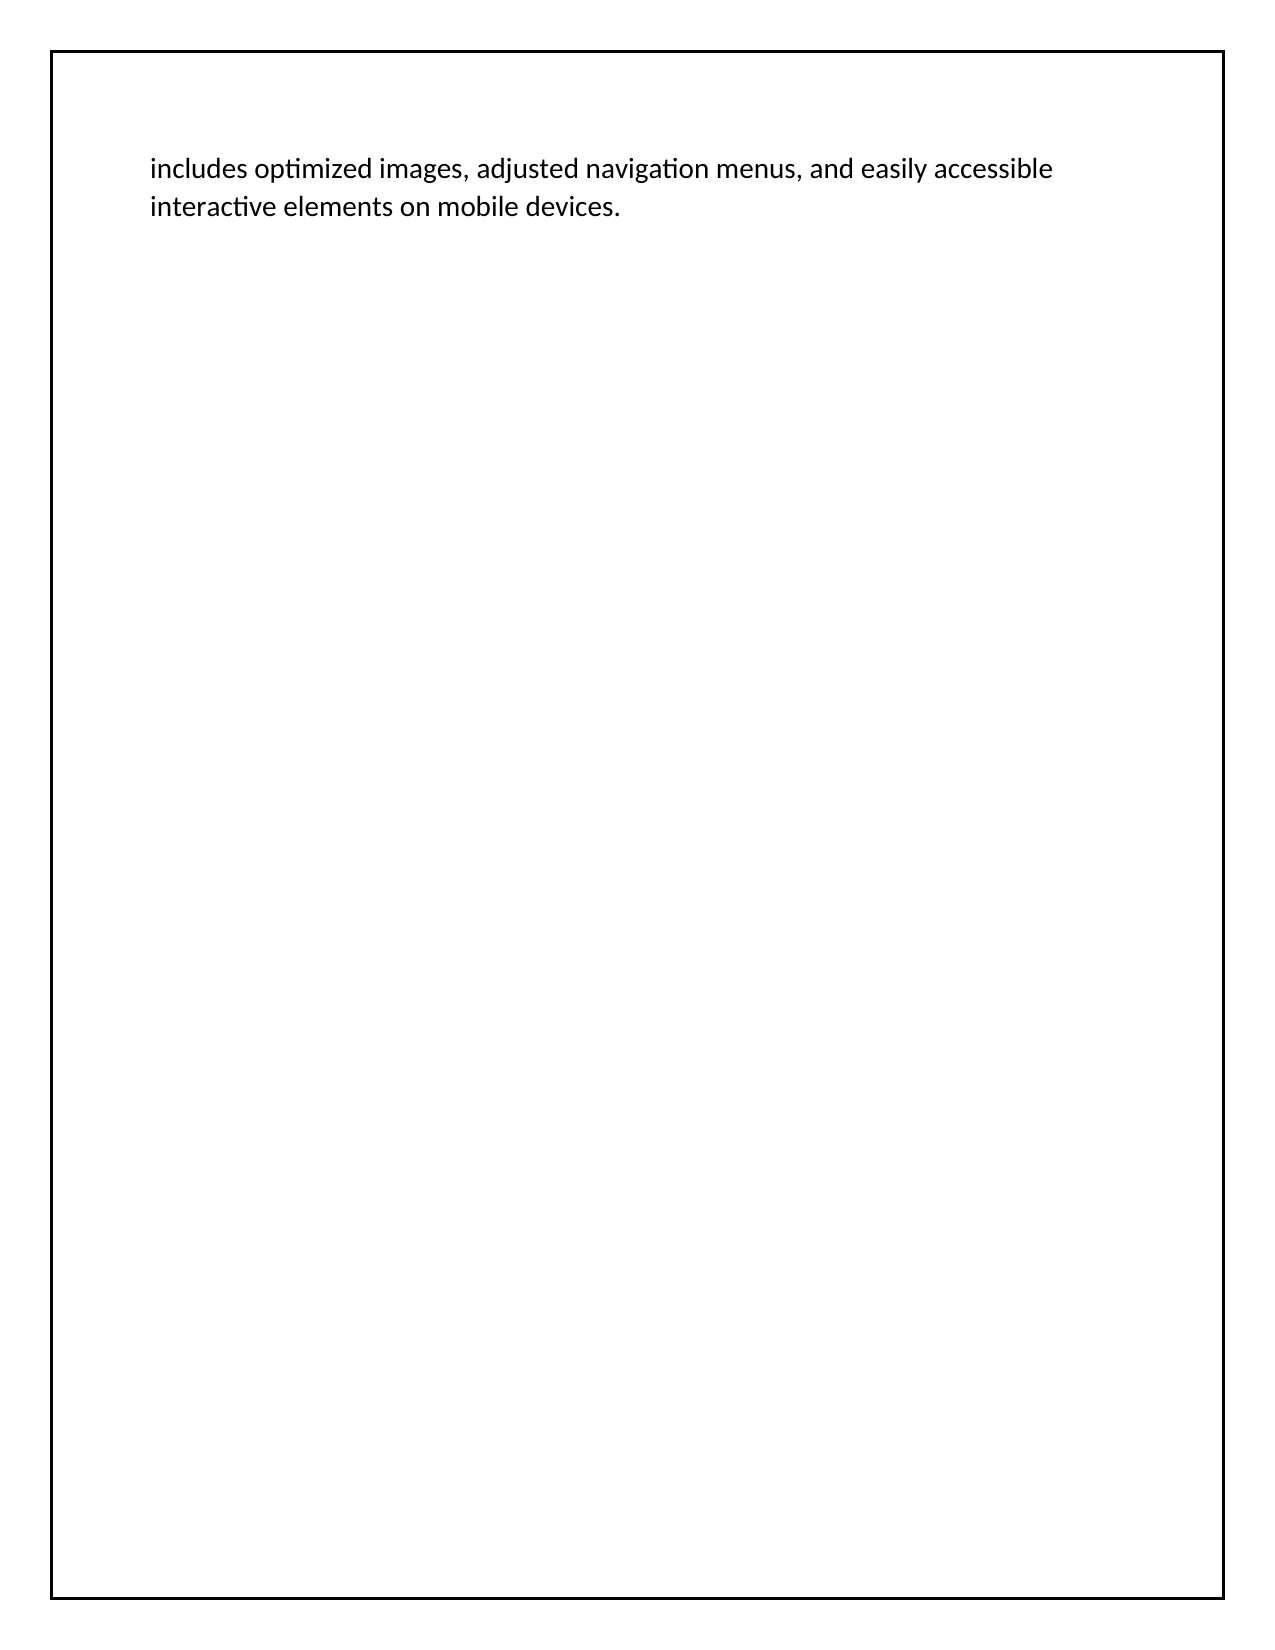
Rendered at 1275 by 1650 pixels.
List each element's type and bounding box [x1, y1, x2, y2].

text [150, 150, 1125, 224]
